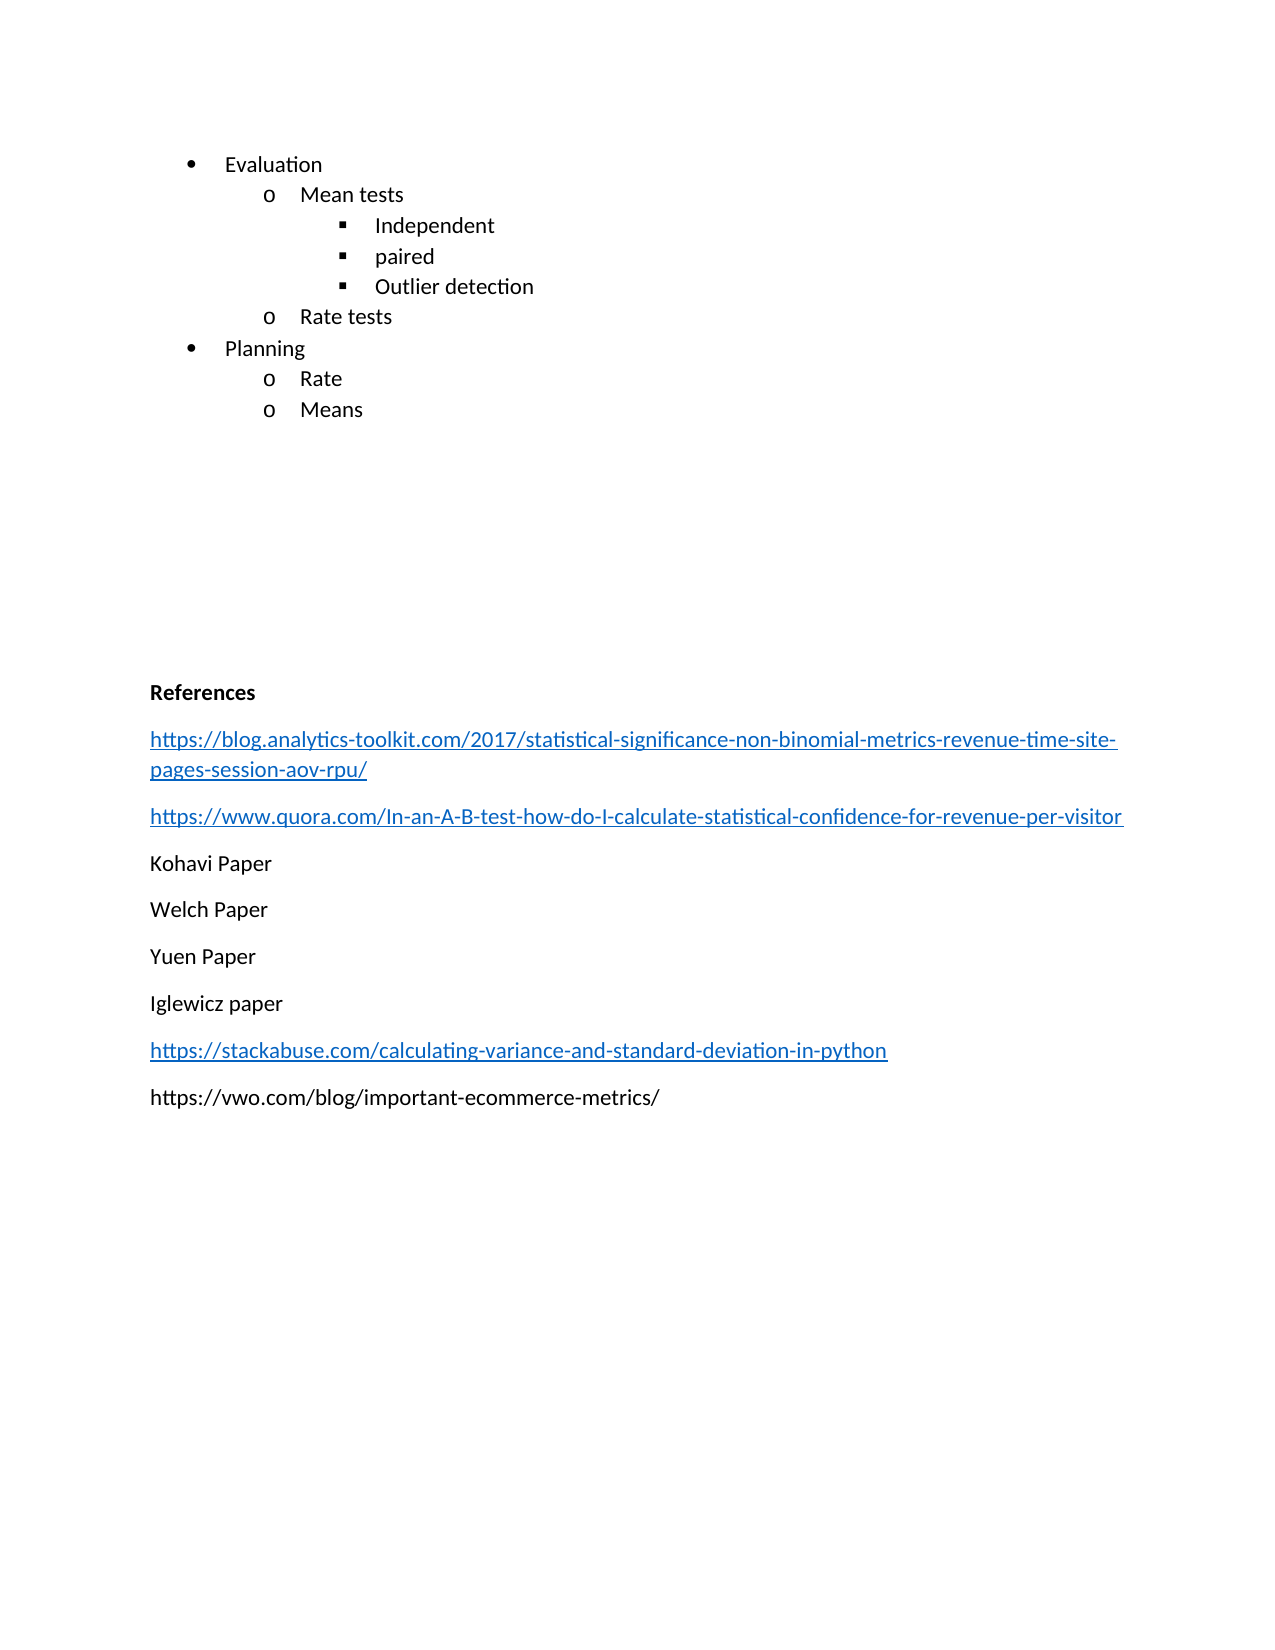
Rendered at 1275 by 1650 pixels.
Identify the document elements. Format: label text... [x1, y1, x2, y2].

list Outlier detection [337, 272, 1125, 300]
text Yuen Paper [150, 942, 1125, 971]
list Mean tests [262, 180, 1125, 209]
list Rate [262, 364, 1125, 393]
list Evaluation [187, 150, 1125, 178]
list Independent [337, 212, 1125, 240]
text https://vwo.com/blog/important-ecommerce-metrics/ [150, 1083, 1125, 1111]
list Planning [187, 334, 1125, 362]
text Iglewicz paper [150, 989, 1125, 1017]
list paired [337, 242, 1125, 270]
list Rate tests [262, 302, 1125, 331]
text Welch Paper [150, 896, 1125, 924]
text Kohavi Paper [150, 849, 1125, 877]
text References [150, 678, 1125, 706]
text https://www.quora.com/In-an-A-B-test-how-do-I-calculate-statistical-confidence-for-revenue-per-visitor [150, 802, 1125, 830]
text https://blog.analytics-toolkit.com/2017/statistical-significance-non-binomial-metrics-revenue-time-site-pages-session-aov-rpu/ [150, 725, 1125, 783]
list Means [262, 395, 1125, 424]
text https://stackabuse.com/calculating-variance-and-standard-deviation-in-python [150, 1036, 1125, 1064]
